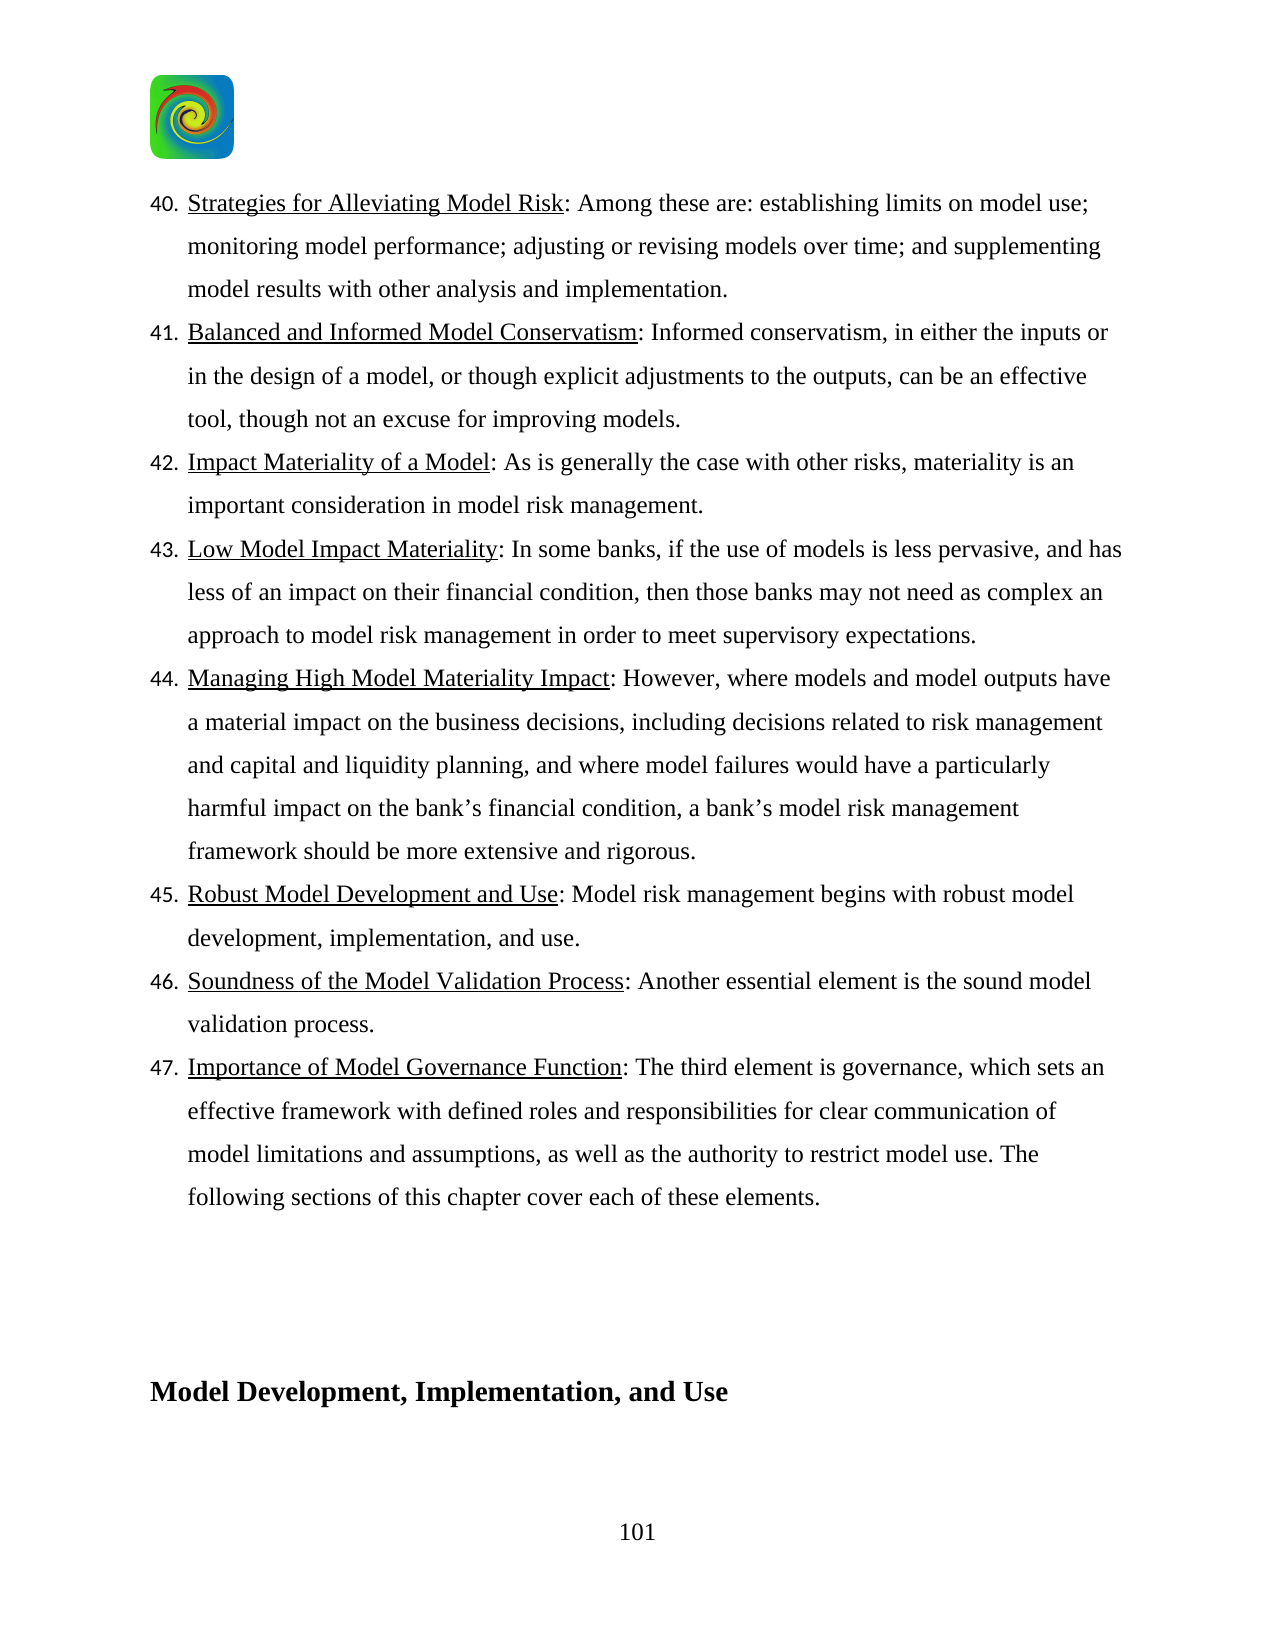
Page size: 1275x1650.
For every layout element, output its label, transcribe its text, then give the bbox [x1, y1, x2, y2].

list Strategies for Alleviating Model Risk: Among these are: establishing limits on model use; monitoring model performance; adjusting or revising models over time; and supplementing model results with other analysis and implementation. [150, 188, 1125, 303]
list Managing High Model Materiality Impact: However, where models and model outputs have a material impact on the business decisions, including decisions related to risk management and capital and liquidity planning, and where model failures would have a particularly harmful impact on the bank’s financial condition, a bank’s model risk management framework should be more extensive and rigorous. [150, 663, 1125, 865]
list Impact Materiality of a Model: As is generally the case with other risks, materiality is an important consideration in model risk management. [150, 447, 1125, 519]
picture [150, 75, 223, 159]
list Importance of Model Governance Function: The third element is governance, which sets an effective framework with defined roles and responsibilities for clear communication of model limitations and assumptions, as well as the authority to restrict model use. The following sections of this chapter cover each of these elements. [150, 1052, 1125, 1211]
list Balanced and Informed Model Conservatism: Informed conservatism, in either the inputs or in the design of a model, or though explicit adjustments to the outputs, can be an effective tool, though not an excuse for improving models. [150, 317, 1125, 433]
list Low Model Impact Materiality: In some banks, if the use of models is less pervasive, and has less of an impact on their financial condition, then those banks may not need as complex an approach to model risk management in order to meet supervisory expectations. [150, 534, 1125, 649]
list Robust Model Development and Use: Model risk management begins with robust model development, implementation, and use. [150, 879, 1125, 951]
list Soundness of the Model Validation Process: Another essential element is the sound model validation process. [150, 966, 1125, 1038]
picture [188, 75, 234, 159]
text Model Development, Implementation, and Use [150, 1374, 1125, 1407]
